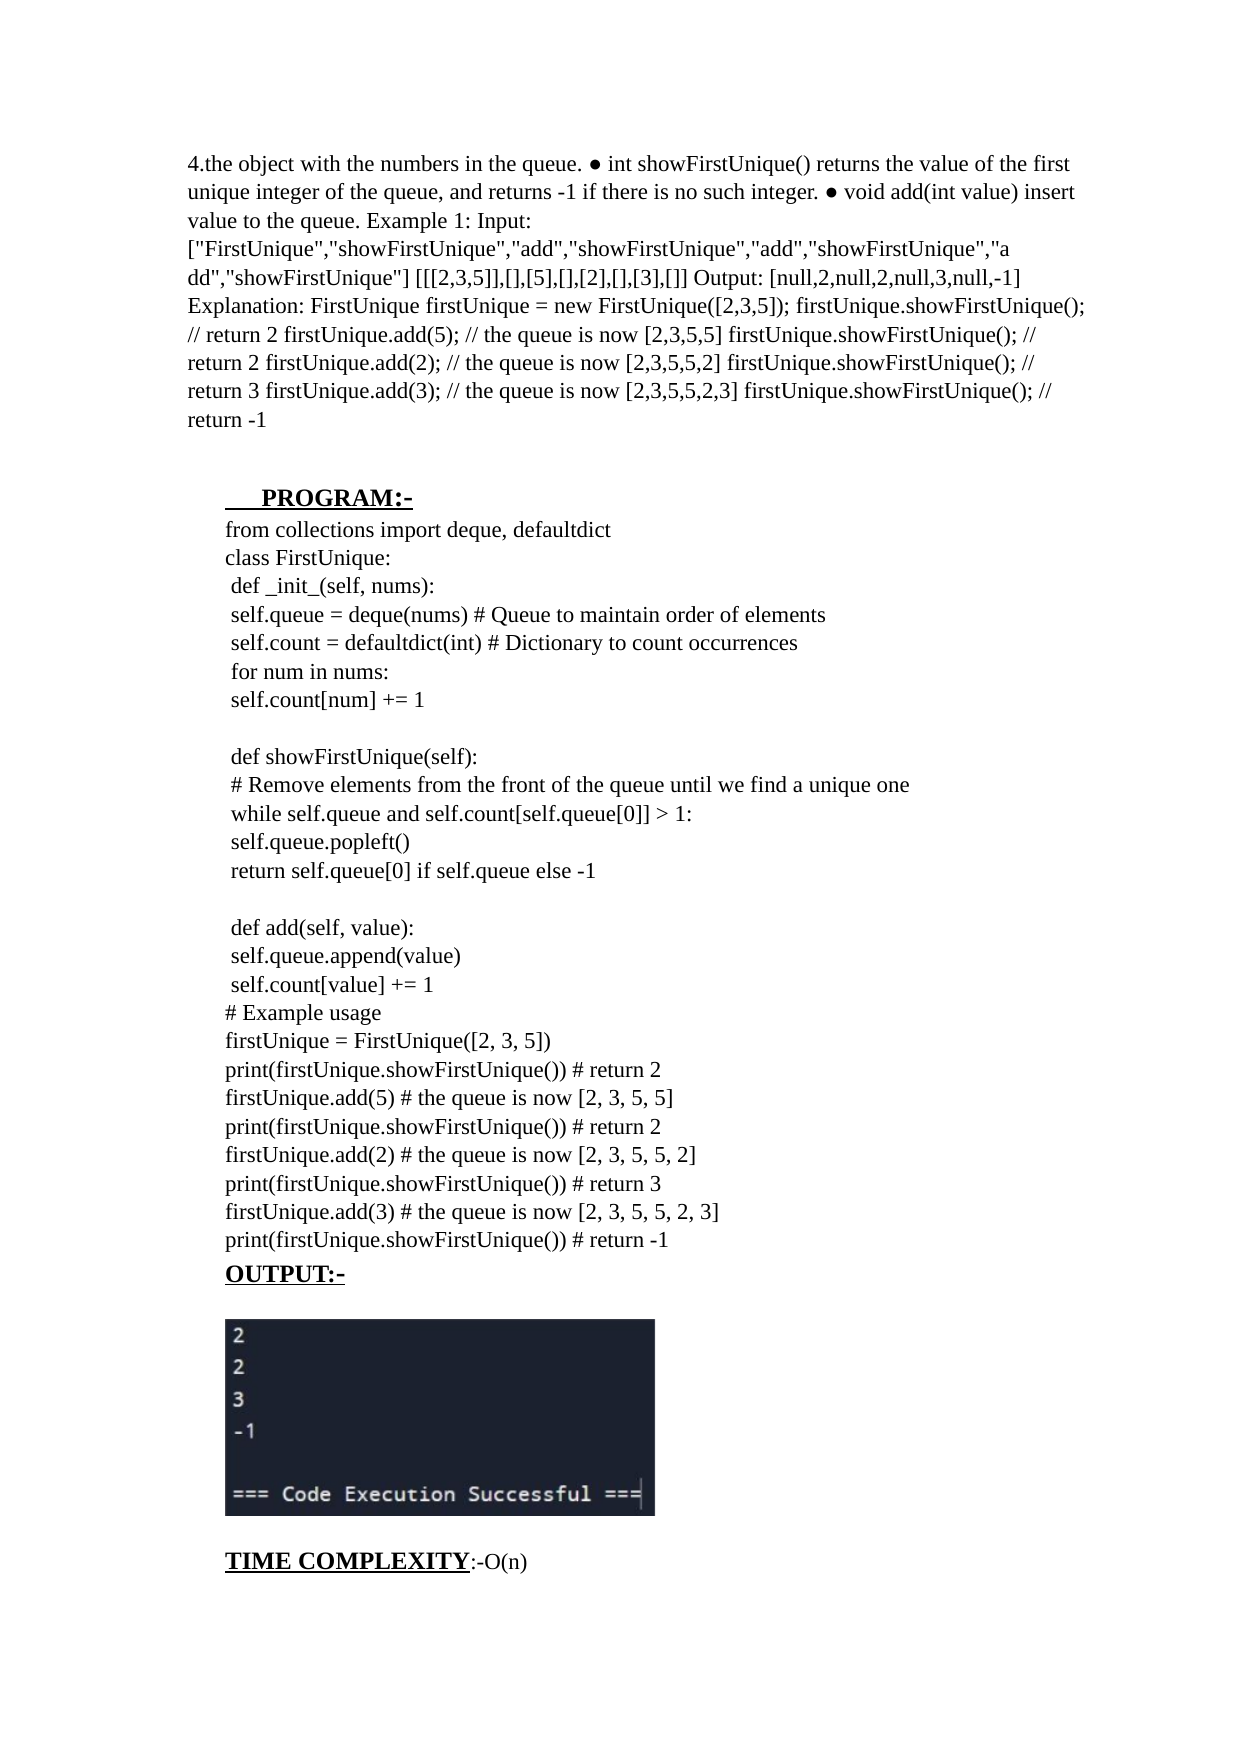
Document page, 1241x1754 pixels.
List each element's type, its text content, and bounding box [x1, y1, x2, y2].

list self.queue.popleft() [225, 828, 1090, 855]
list self.count = defaultdict(int) # Dictionary to count occurrences [225, 629, 1090, 656]
list self.count[value] += 1 [225, 971, 1090, 997]
list OUTPUT:- [225, 1255, 1090, 1288]
list def add(self, value): [225, 914, 1090, 940]
list TIME COMPLEXITY:-O(n) [225, 1546, 1090, 1575]
list firstUnique.add(2) # the queue is now [2, 3, 5, 5, 2] [225, 1141, 1090, 1168]
list for num in nums: [225, 658, 1090, 684]
list from collections import deque, defaultdict [225, 516, 1090, 542]
list return self.queue[0] if self.queue else -1 [225, 857, 1090, 883]
list PROGRAM:- [225, 479, 1090, 513]
list # Example usage [225, 999, 1090, 1025]
list firstUnique = FirstUnique([2, 3, 5]) [225, 1027, 1090, 1054]
list self.count[num] += 1 [225, 686, 1090, 713]
list class FirstUnique: [225, 544, 1090, 570]
list self.queue = deque(nums) # Queue to maintain order of elements [225, 601, 1090, 627]
list self.queue.append(value) [225, 942, 1090, 968]
list print(firstUnique.showFirstUnique()) # return 2 [225, 1056, 1090, 1082]
list firstUnique.add(3) # the queue is now [2, 3, 5, 5, 2, 3] [225, 1198, 1090, 1224]
list def _init_(self, nums): [225, 572, 1090, 599]
list print(firstUnique.showFirstUnique()) # return -1 [225, 1227, 1090, 1253]
picture [225, 1319, 655, 1516]
list firstUnique.add(5) # the queue is now [2, 3, 5, 5] [225, 1084, 1090, 1111]
list # Remove elements from the front of the queue until we find a unique one [225, 772, 1090, 798]
list while self.queue and self.count[self.queue[0]] > 1: [225, 800, 1090, 826]
list def showFirstUnique(self): [225, 743, 1090, 769]
list print(firstUnique.showFirstUnique()) # return 3 [225, 1170, 1090, 1196]
list print(firstUnique.showFirstUnique()) # return 2 [225, 1113, 1090, 1139]
text 4.the object with the numbers in the queue. ● int showFirstUnique() returns the value of the first unique integer of the queue, and returns -1 if there is no such integer. ● void add(int value) insert value to the queue. Example 1: Input: ["FirstUnique","showFirstUnique","add","showFirstUnique","add","showFirstUnique","a dd","showFirstUnique"] [[[2,3,5]],[],[5],[],[2],[],[3],[]] Output: [null,2,null,2,null,3,null,-1] Explanation: FirstUnique firstUnique = new FirstUnique([2,3,5]); firstUnique.showFirstUnique(); // return 2 firstUnique.add(5); // the queue is now [2,3,5,5] firstUnique.showFirstUnique(); // return 2 firstUnique.add(2); // the queue is now [2,3,5,5,2] firstUnique.showFirstUnique(); // return 3 firstUnique.add(3); // the queue is now [2,3,5,5,2,3] firstUnique.showFirstUnique(); // return -1 [187, 150, 1090, 432]
